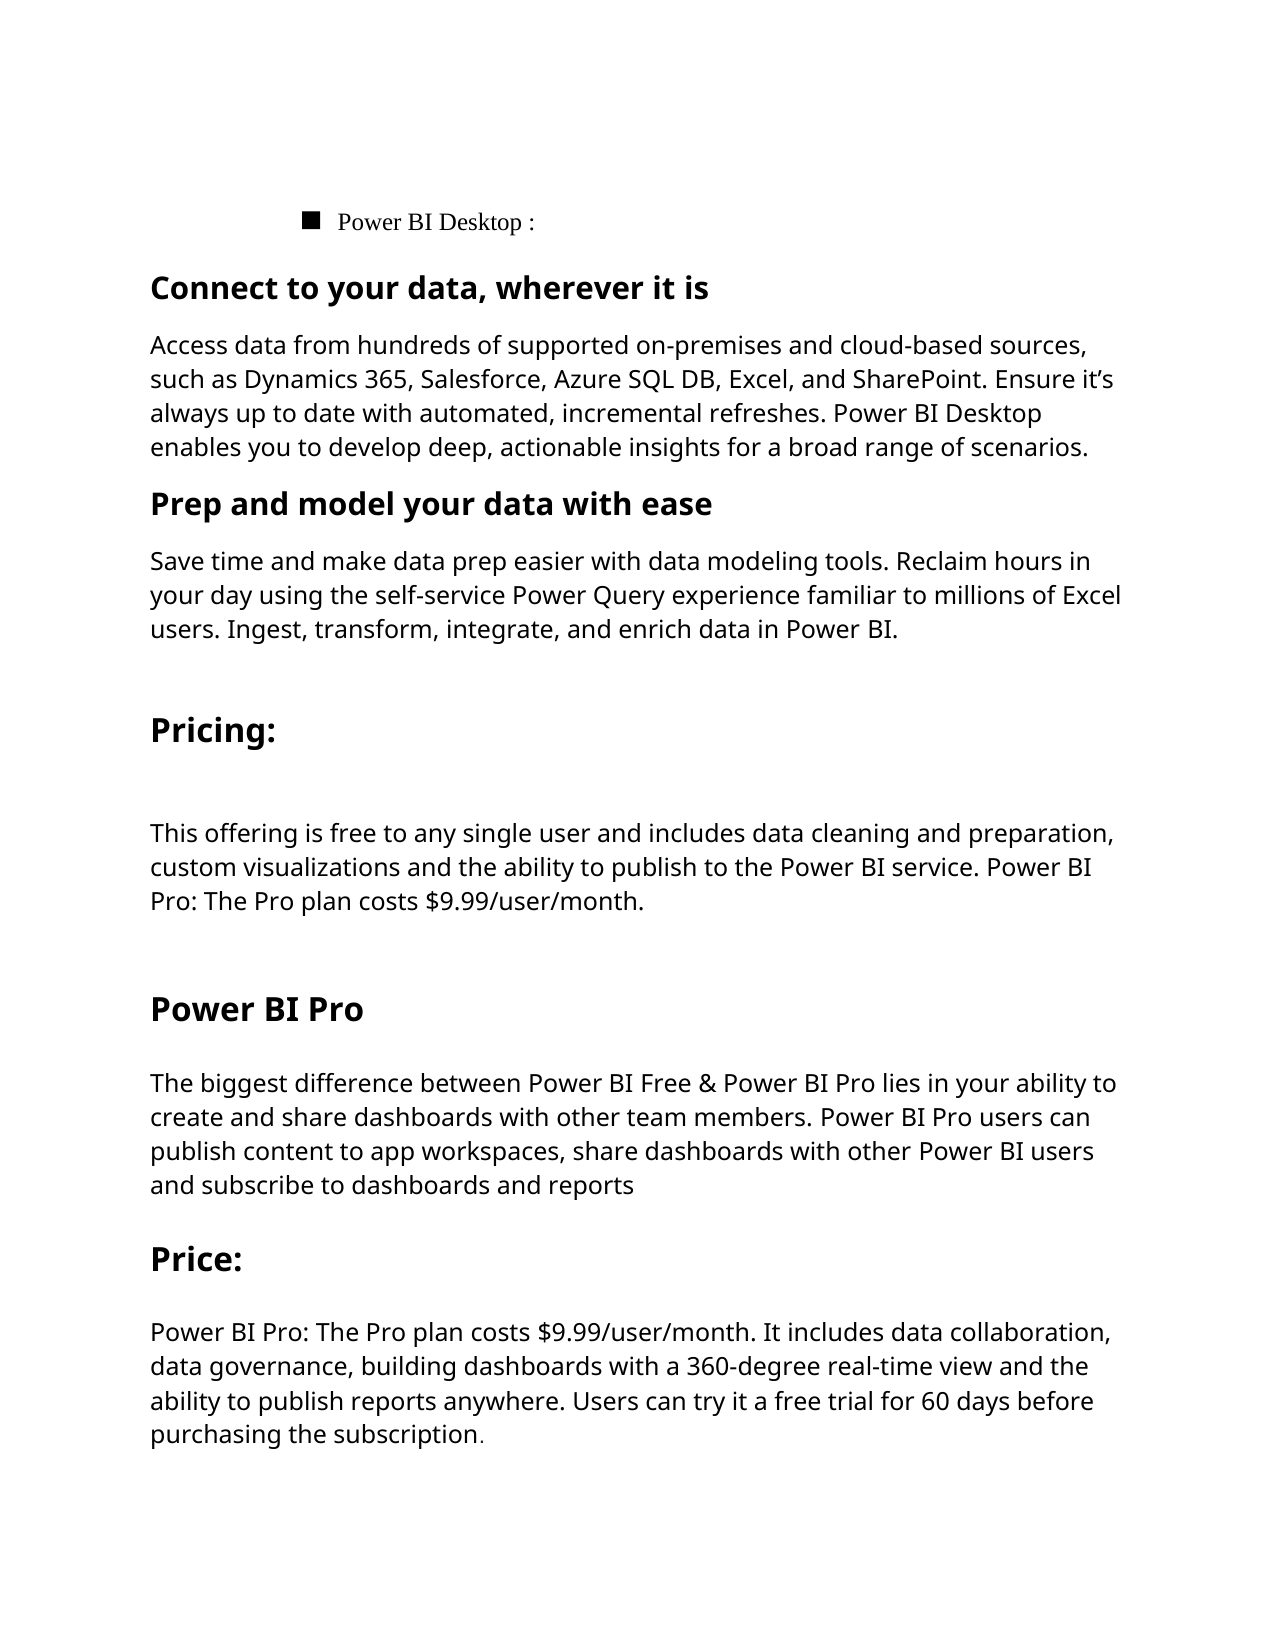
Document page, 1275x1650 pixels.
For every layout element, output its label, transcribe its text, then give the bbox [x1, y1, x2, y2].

text Power BI Pro: The Pro plan costs $9.99/user/month. It includes data collaboration, data governance, building dashboards with a 360-degree real-time view and the ability to publish reports anywhere. Users can try it a free trial for 60 days before purchasing the subscription. [150, 1315, 1125, 1451]
text Price: [150, 1236, 1125, 1281]
text Access data from hundreds of supported on-premises and cloud-based sources, such as Dynamics 365, Salesforce, Azure SQL DB, Excel, and SharePoint. Ensure it’s always up to date with automated, incremental refreshes. Power BI Desktop enables you to develop deep, actionable insights for a broad range of scenarios. [150, 327, 1125, 463]
text This offering is free to any single user and includes data cleaning and preparation, custom visualizations and the ability to publish to the Power BI service. Power BI Pro: The Pro plan costs $9.99/user/month. [150, 815, 1125, 918]
text Pricing: [150, 707, 1125, 753]
text Connect to your data, wherever it is [150, 266, 1125, 308]
text Power BI Pro [150, 986, 1125, 1031]
text The biggest difference between Power BI Free & Power BI Pro lies in your ability to create and share dashboards with other team members. Power BI Pro users can publish content to app workspaces, share dashboards with other Power BI users and subscribe to dashboards and reports [150, 1065, 1125, 1201]
text Save time and make data prep easier with data modeling tools. Reclaim hours in your day using the self-service Power Query experience familiar to millions of Excel users. Ingest, transform, integrate, and enrich data in Power BI. [150, 544, 1125, 646]
subtitle Prep and model your data with ease [150, 482, 1125, 525]
list Power BI Desktop : [300, 207, 1125, 237]
